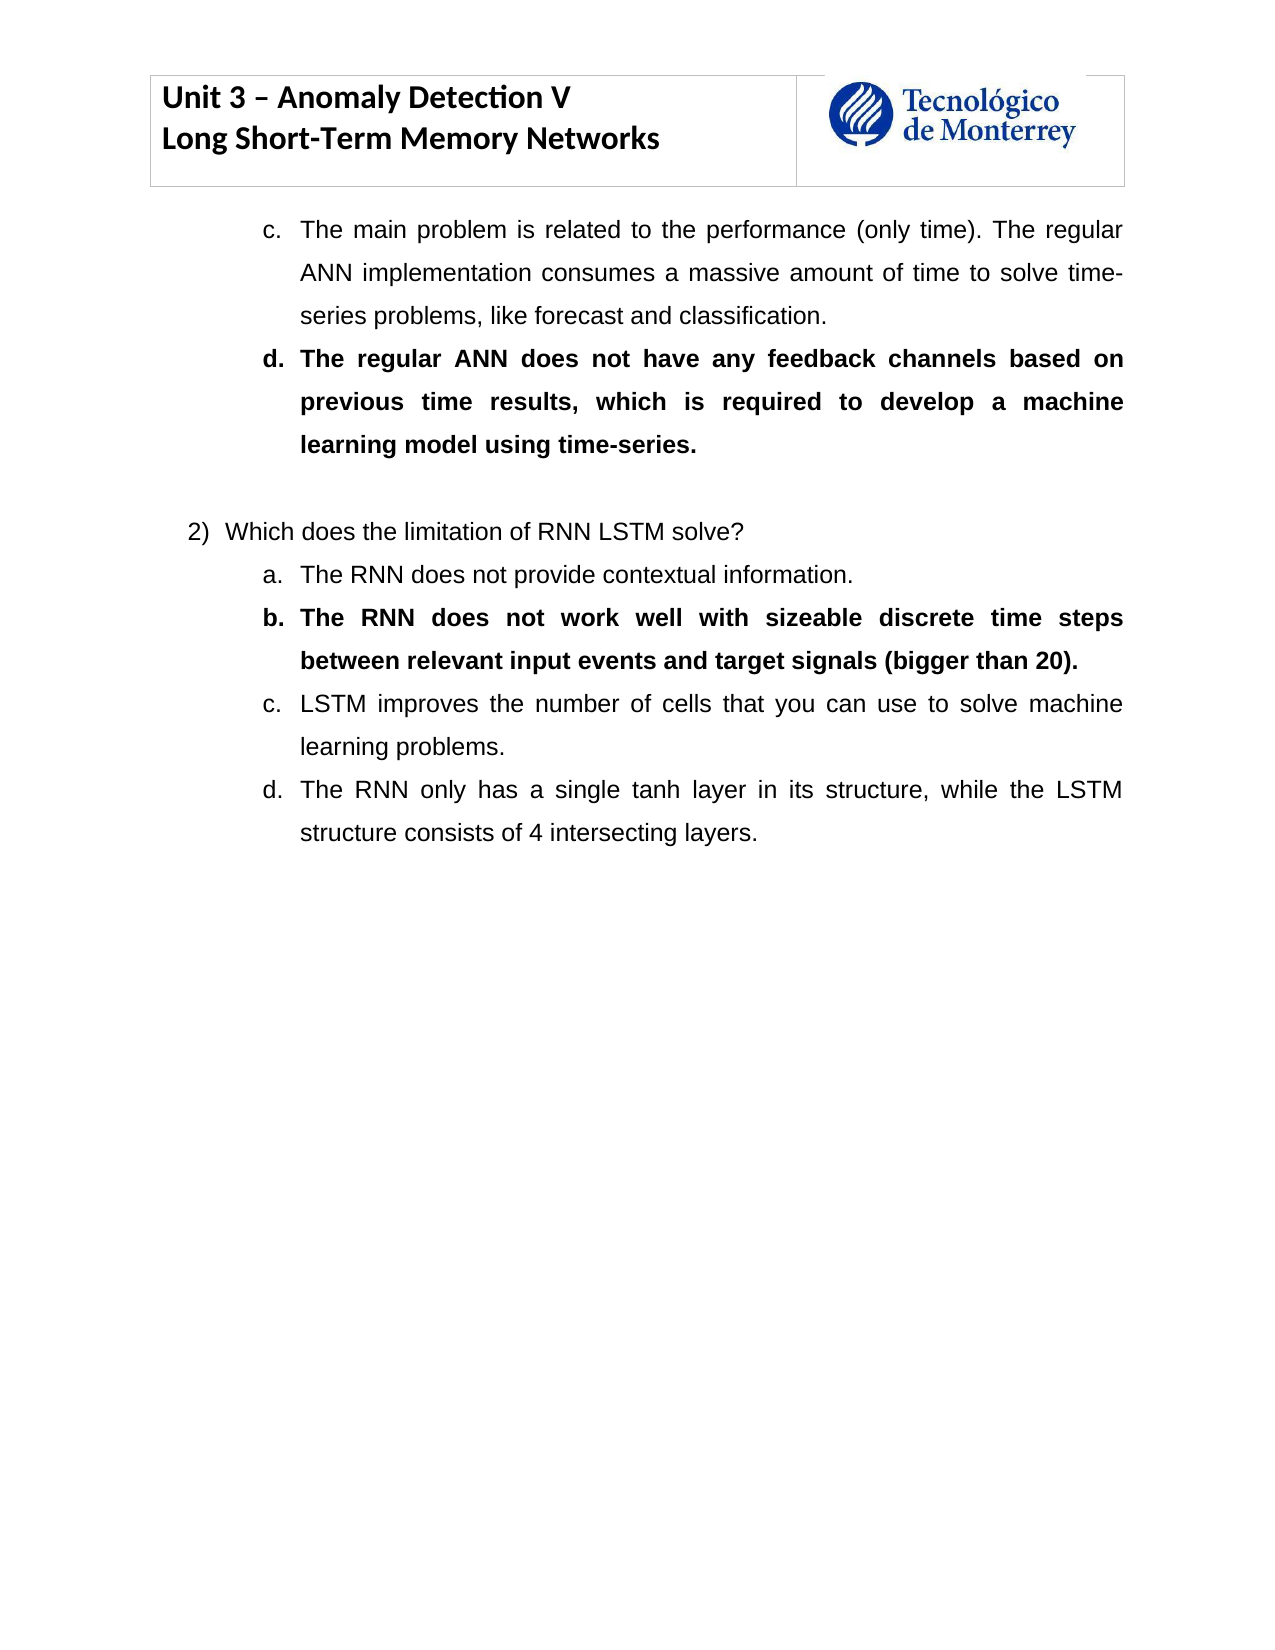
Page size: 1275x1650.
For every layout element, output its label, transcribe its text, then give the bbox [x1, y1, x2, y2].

list LSTM improves the number of cells that you can use to solve machine learning problems. [262, 689, 1125, 761]
list The main problem is related to the performance (only time). The regular ANN implementation consumes a massive amount of time to solve time-series problems, like forecast and classification. [262, 214, 1125, 329]
list Which does the limitation of RNN LSTM solve? [187, 516, 1125, 545]
picture [824, 75, 1087, 160]
list The regular ANN does not have any feedback channels based on previous time results, which is required to develop a machine learning model using time-series. [262, 344, 1125, 459]
list The RNN only has a single tanh layer in its structure, while the LSTM structure consists of 4 intersecting layers. [262, 775, 1125, 847]
list The RNN does not provide contextual information. [262, 559, 1125, 588]
list The RNN does not work well with sizeable discrete time steps between relevant input events and target signals (bigger than 20). [262, 603, 1125, 674]
